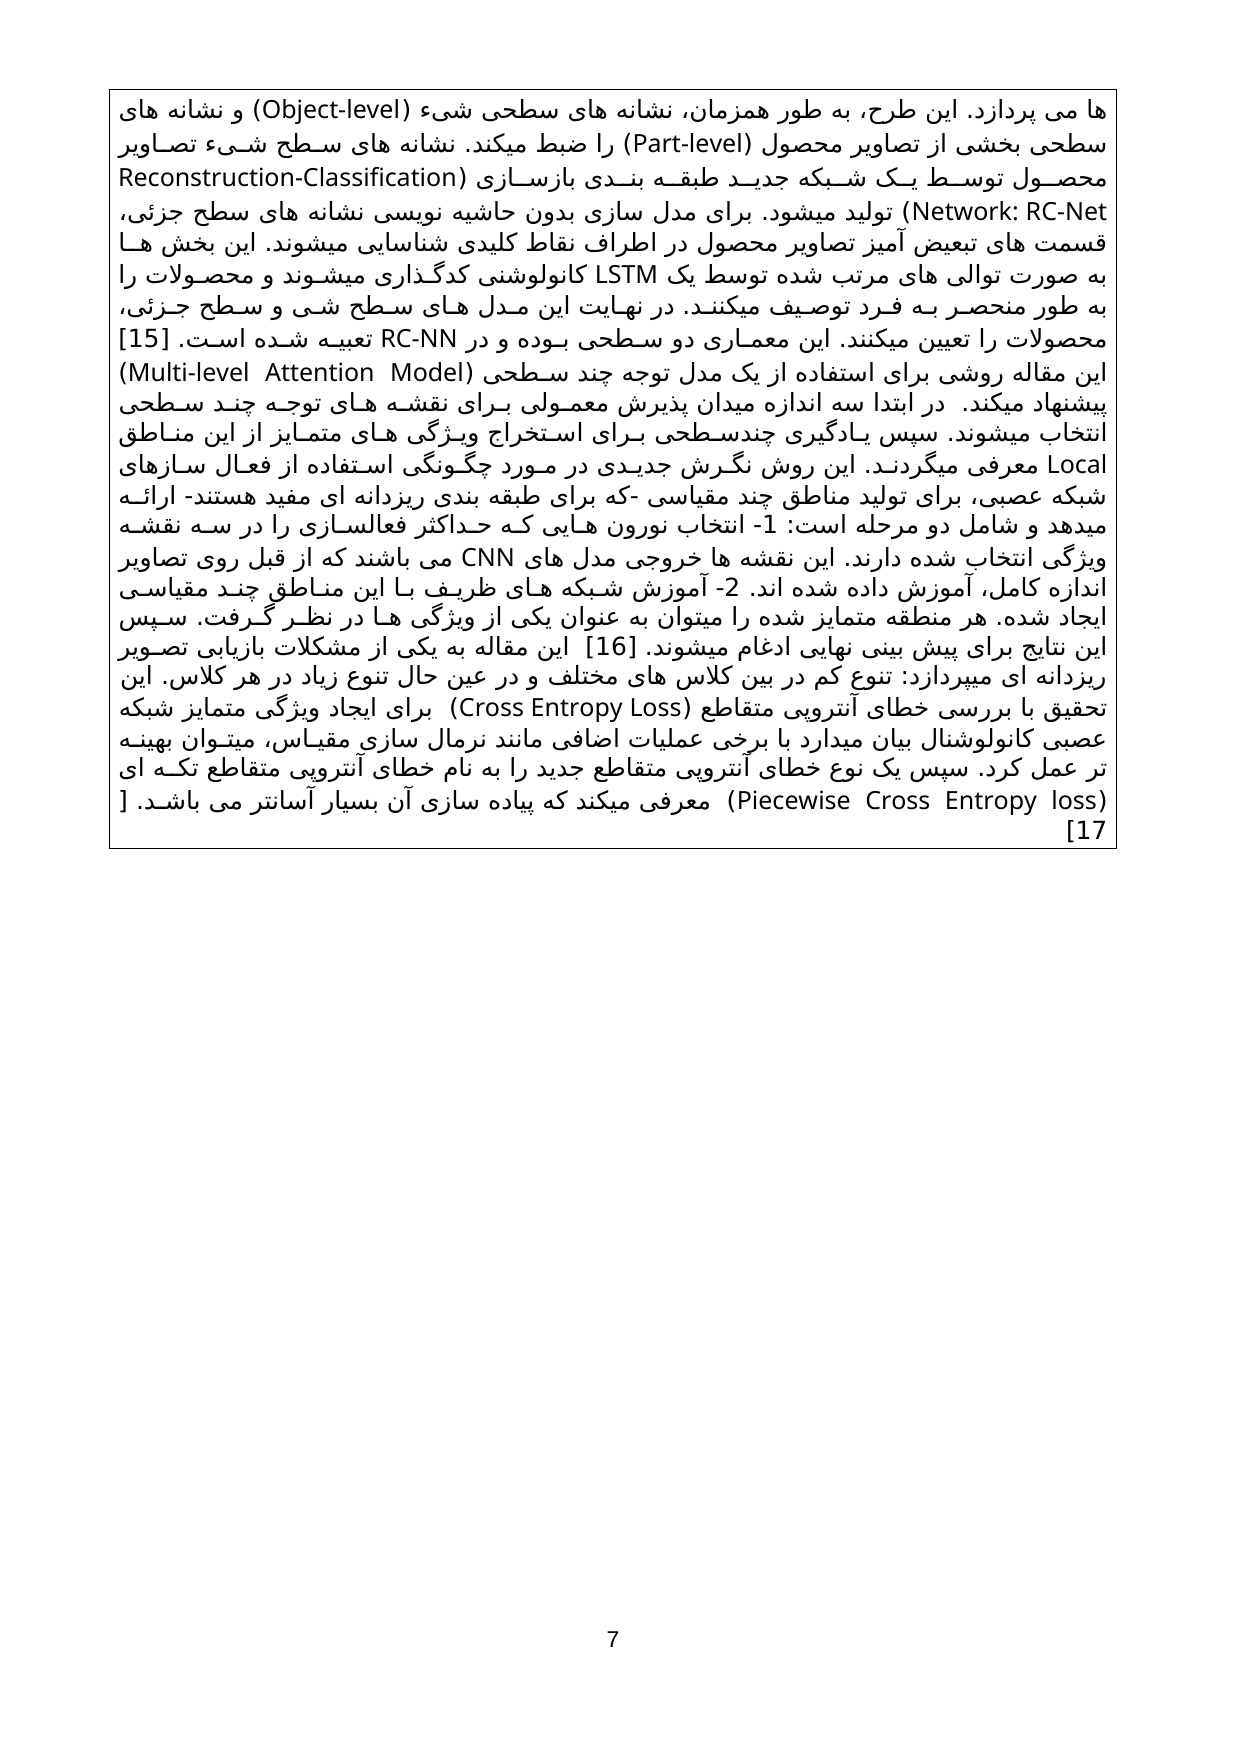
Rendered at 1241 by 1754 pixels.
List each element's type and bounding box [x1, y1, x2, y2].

text [110, 90, 1116, 848]
